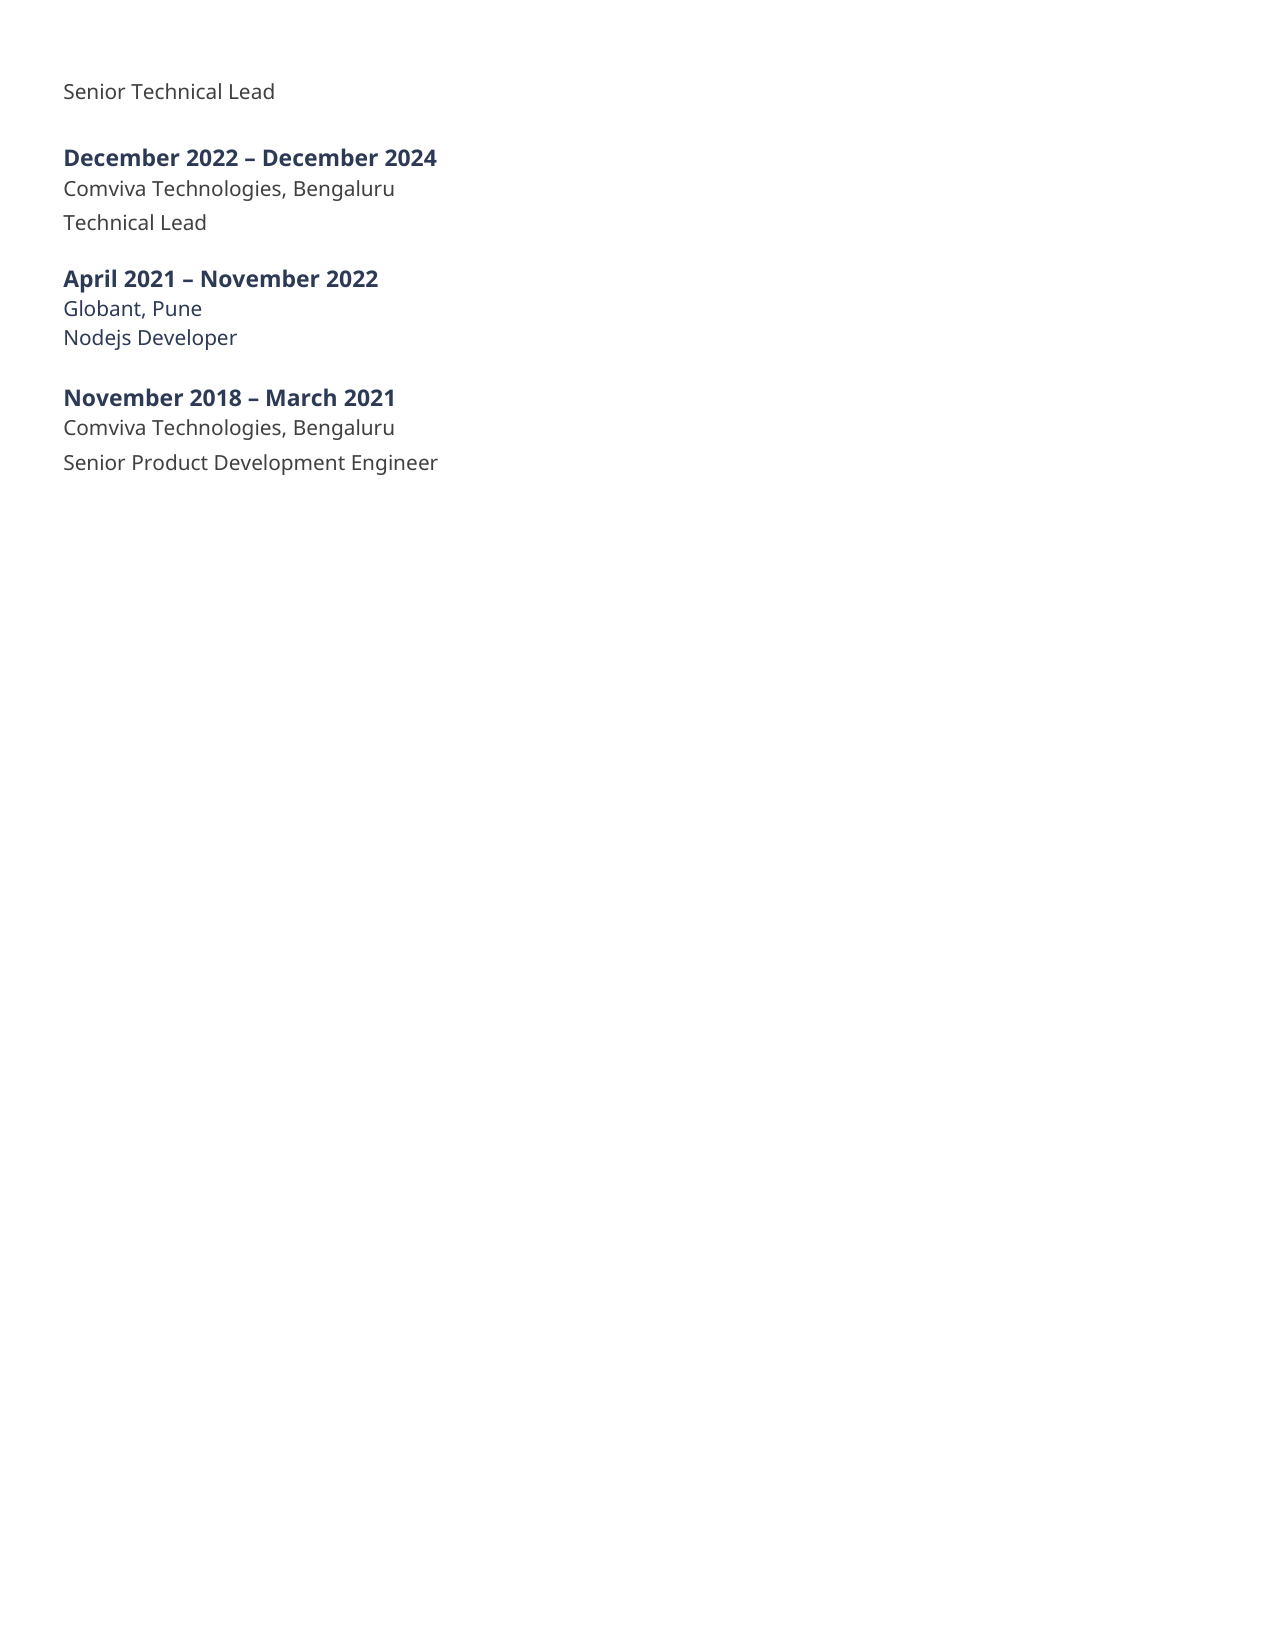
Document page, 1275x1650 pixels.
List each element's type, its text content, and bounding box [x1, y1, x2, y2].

text Comviva Technologies, Bengaluru [63, 413, 466, 442]
subtitle November 2018 – March 2021 [63, 382, 1223, 413]
text Comviva Technologies, Bengaluru Technical Lead [63, 174, 466, 236]
text Globant, Pune [63, 294, 1223, 322]
text Senior Product Development Engineer [33, 448, 466, 476]
subtitle December 2022 – December 2024 [63, 142, 1223, 174]
subtitle April 2021 – November 2022 [63, 263, 1223, 294]
text Nodejs Developer [63, 323, 1223, 351]
text Senior Technical Lead [63, 77, 466, 106]
